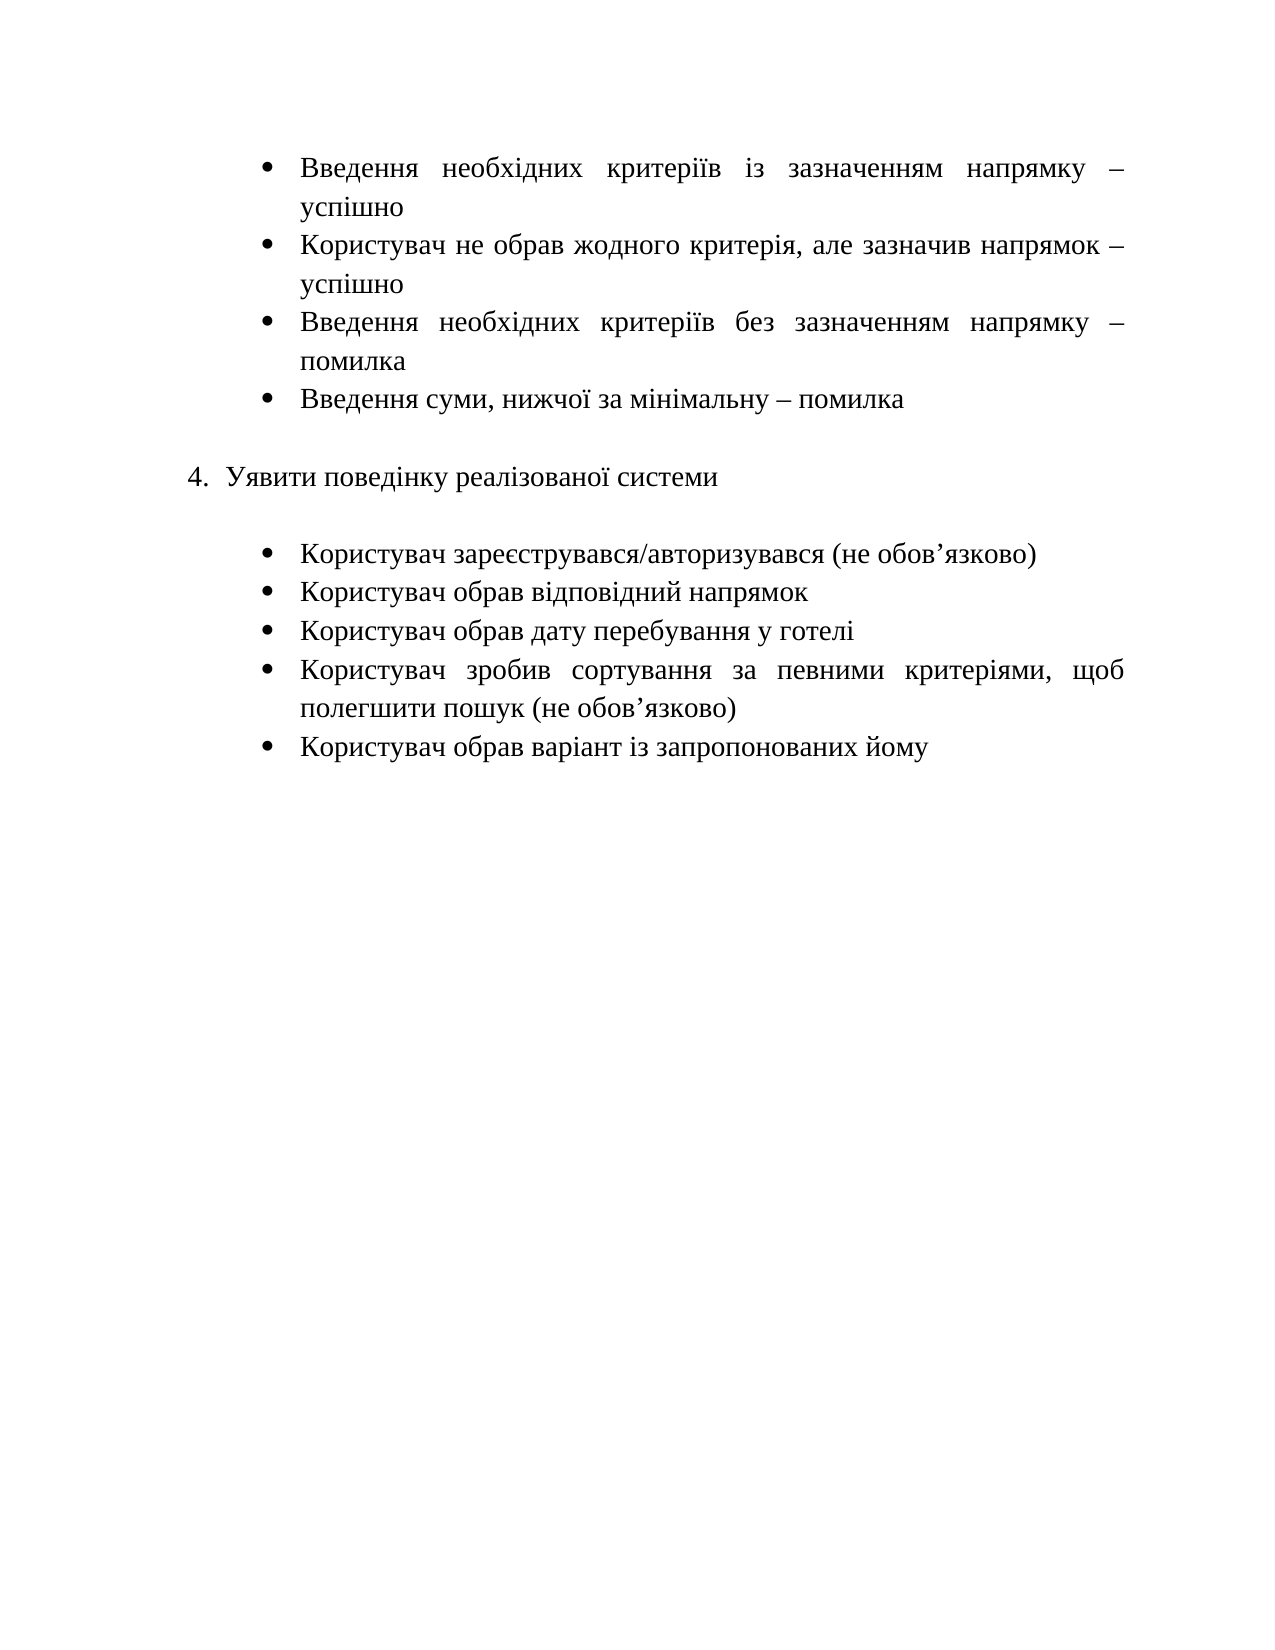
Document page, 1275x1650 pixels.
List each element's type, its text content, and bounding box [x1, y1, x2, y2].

list Введення суми, нижчої за мінімальну – помилка [262, 382, 1125, 415]
list Користувач обрав дату перебування у готелі [262, 613, 1125, 647]
list Користувач зареєструвався/авторизувався (не обов’язково) [262, 536, 1125, 569]
list Користувач не обрав жодного критерія, але зазначив напрямок – успішно [262, 227, 1125, 299]
list Користувач зробив сортування за певними критеріями, щоб полегшити пошук (не обов’язково) [262, 652, 1125, 724]
list Введення необхідних критеріїв без зазначенням напрямку – помилка [262, 304, 1125, 377]
list Уявити поведінку реалізованої системи [187, 459, 1125, 492]
list Введення необхідних критеріїв із зазначенням напрямку – успішно [262, 150, 1125, 222]
list Користувач обрав відповідний напрямок [262, 574, 1125, 608]
list Користувач обрав варіант із запропонованих йому [262, 729, 1125, 763]
